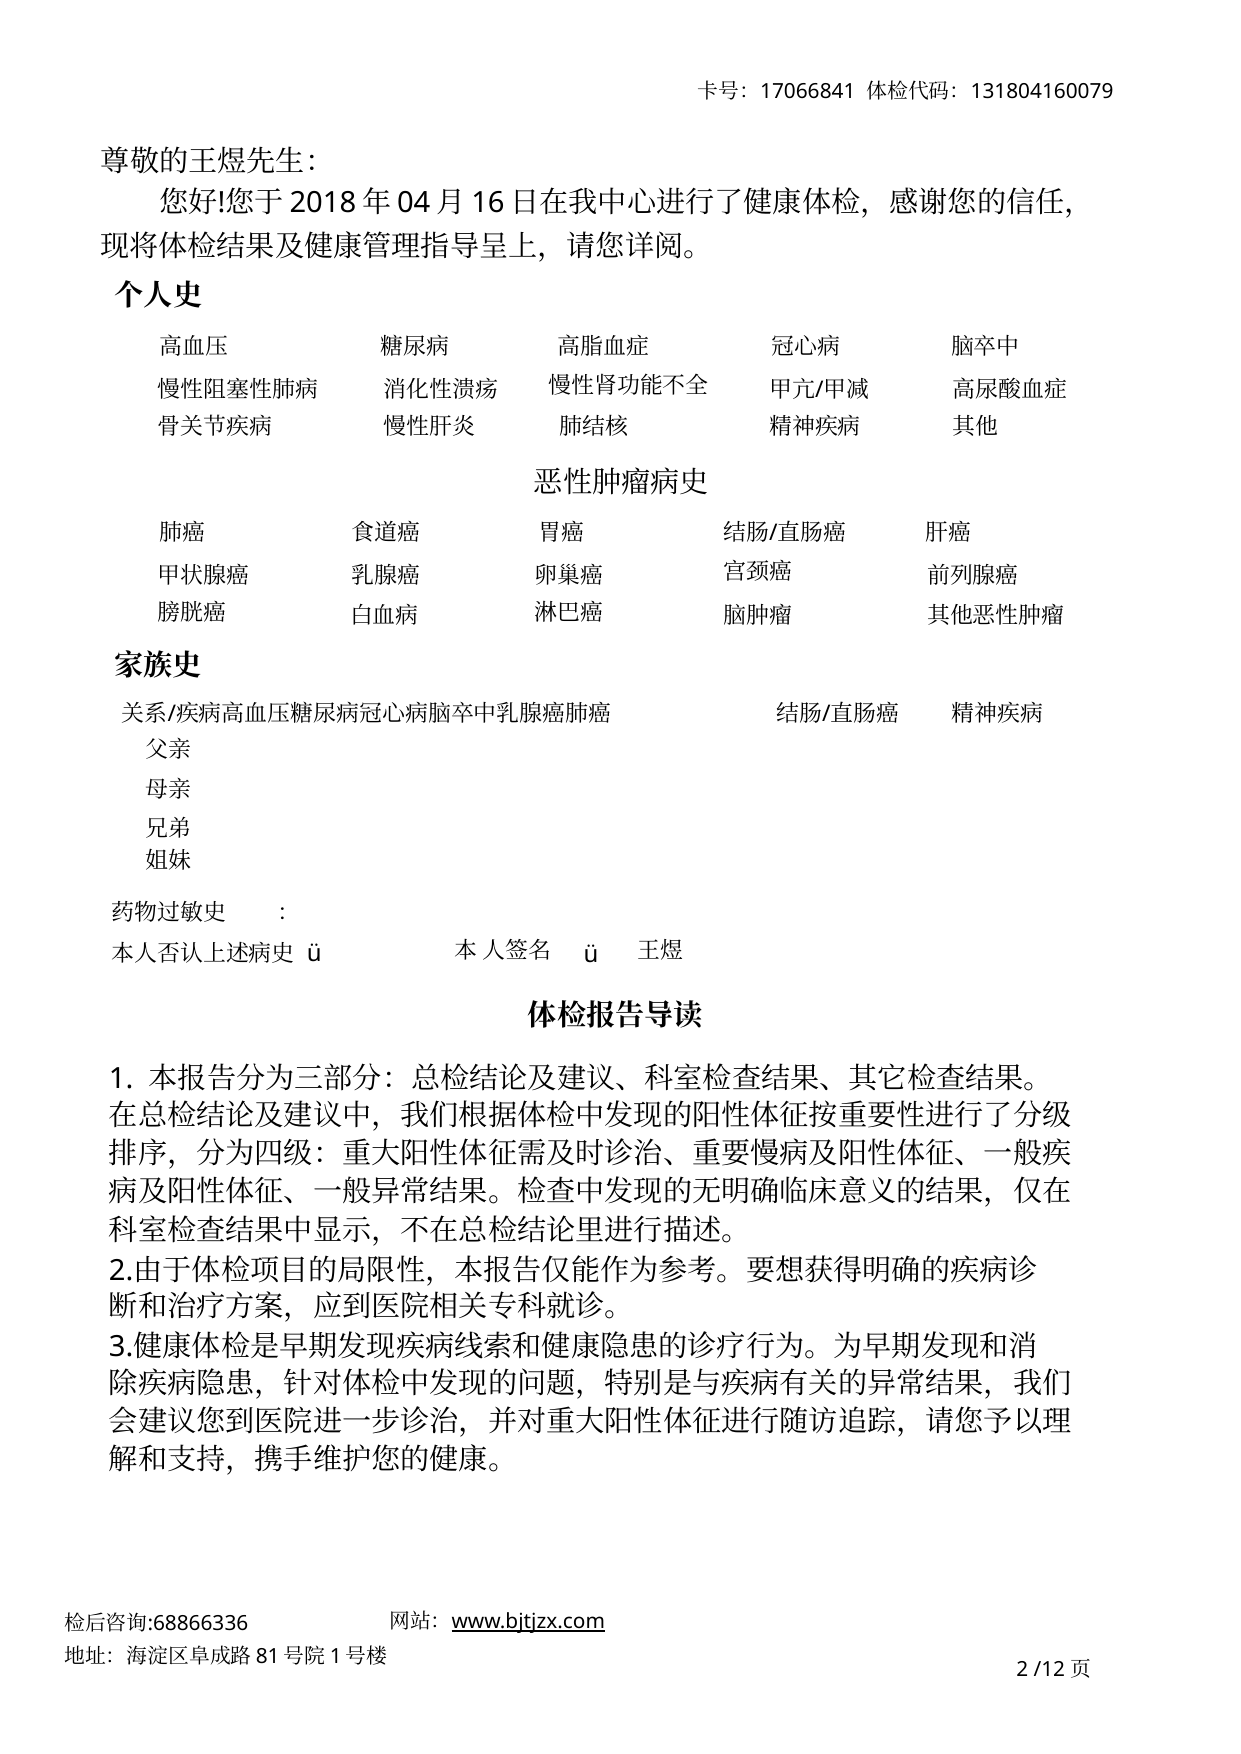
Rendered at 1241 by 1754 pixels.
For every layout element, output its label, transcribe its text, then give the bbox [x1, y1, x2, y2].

text 个人史 [114, 282, 247, 312]
text 慢性肾功能不全 [548, 359, 743, 402]
text 卵巢癌 [534, 565, 639, 588]
text 乳腺癌 [351, 565, 454, 588]
text 结肠/直肠癌 [723, 522, 884, 545]
text 药物过敏史 [111, 902, 261, 925]
text 恶性肿瘤病史 [534, 469, 754, 498]
text 食道癌 [351, 522, 454, 545]
text 体检报告导读 [528, 1002, 749, 1031]
text 会建议您到医院进一步诊治，并对重大阳性体征进行随访追踪，请您予以理 [109, 1401, 1229, 1439]
text 白血病 [350, 605, 453, 628]
text 高脂血症 [557, 336, 743, 359]
text 病及阳性体征、一般异常结果。检查中发现的无明确临床意义的结果，仅在 [109, 1171, 1227, 1209]
text 2 /12 页 [1016, 1659, 1128, 1680]
text 王煜 [637, 940, 717, 963]
text 精神疾病 [951, 703, 1077, 726]
text 慢性肝炎 [383, 402, 532, 442]
text 检后咨询:68866336 [64, 1614, 414, 1634]
text 高血压 [159, 336, 263, 359]
text 高尿酸血症 [952, 379, 1102, 402]
text 在总检结论及建议中，我们根据体检中发现的阳性体征按重要性进行了分级 [109, 1095, 1227, 1133]
text 肝癌 [925, 522, 1006, 545]
text 膀胱癌 [157, 588, 283, 628]
text 母亲 [146, 779, 226, 802]
text 解和支持，携手维护您的健康。 [109, 1439, 1229, 1477]
text 断和治疗方案，应到医院相关专科就诊。 [109, 1286, 1229, 1324]
text 除疾病隐患，针对体检中发现的问题，特别是与疾病有关的异常结果，我们 [109, 1362, 1229, 1401]
text 其他恶性肿瘤 [927, 605, 1099, 628]
text 2.由于体检项目的局限性，本报告仅能作为参考。要想获得明确的疾病诊 [109, 1257, 1229, 1286]
text ü [583, 942, 630, 968]
text 前列腺癌 [927, 565, 1053, 588]
text 现将体检结果及健康管理指导呈上，请您详阅。 [100, 233, 812, 262]
text 父亲 [145, 739, 226, 762]
text 3.健康体检是早期发现疾病线索和健康隐患的诊疗行为。为早期发现和消 [109, 1333, 1229, 1362]
text 精神疾病 [769, 402, 907, 442]
text ： [277, 902, 334, 925]
text 本人否认上述病史 ü [111, 941, 349, 967]
text 科室检查结果中显示，不在总检结论里进行描述。 [109, 1209, 1227, 1248]
text 脑肿瘤 [723, 605, 826, 628]
text 宫颈癌 [723, 545, 884, 588]
text 甲状腺癌 [157, 565, 283, 588]
text 消化性溃疡 [383, 379, 532, 402]
text 尊敬的王煜先生： [101, 148, 416, 177]
text 排序，分为四级：重大阳性体征需及时诊治、重要慢病及阳性体征、一般疾 [109, 1133, 1227, 1171]
text 冠心病 [771, 336, 874, 359]
text 脑卒中 [951, 336, 1054, 359]
text 骨关节疾病 [157, 402, 353, 442]
text 卡号：17066841 体检代码：131804160079 [697, 82, 1168, 103]
text 网站：www.bjtjzx.com [389, 1612, 630, 1633]
text 慢性阻塞性肺病 [157, 379, 353, 402]
text 其他 [952, 402, 1102, 442]
text 肺癌 [159, 522, 239, 545]
text 1. 本报告分为三部分：总检结论及建议、科室检查结果、其它检查结果。 [109, 1066, 1227, 1095]
text 胃癌 [538, 522, 619, 545]
text 您好!您于2018年04月16日在我中心进行了健康体检，感谢您的信任， [159, 189, 1202, 219]
text 兄弟 [145, 818, 226, 841]
text 肺结核 [559, 402, 743, 442]
text 本 人签名 [454, 940, 580, 963]
text 结肠/直肠癌 [776, 703, 937, 726]
text 姐妹 [145, 841, 226, 876]
text 淋巴癌 [534, 588, 639, 628]
text 家族史 [114, 652, 246, 681]
text 地址：海淀区阜成路81号院1号楼 [64, 1634, 414, 1671]
text 甲亢/甲减 [769, 379, 907, 402]
text 关系/疾病高血压糖尿病冠心病脑卒中乳腺癌肺癌 [121, 703, 776, 726]
text 糖尿病 [380, 336, 483, 359]
